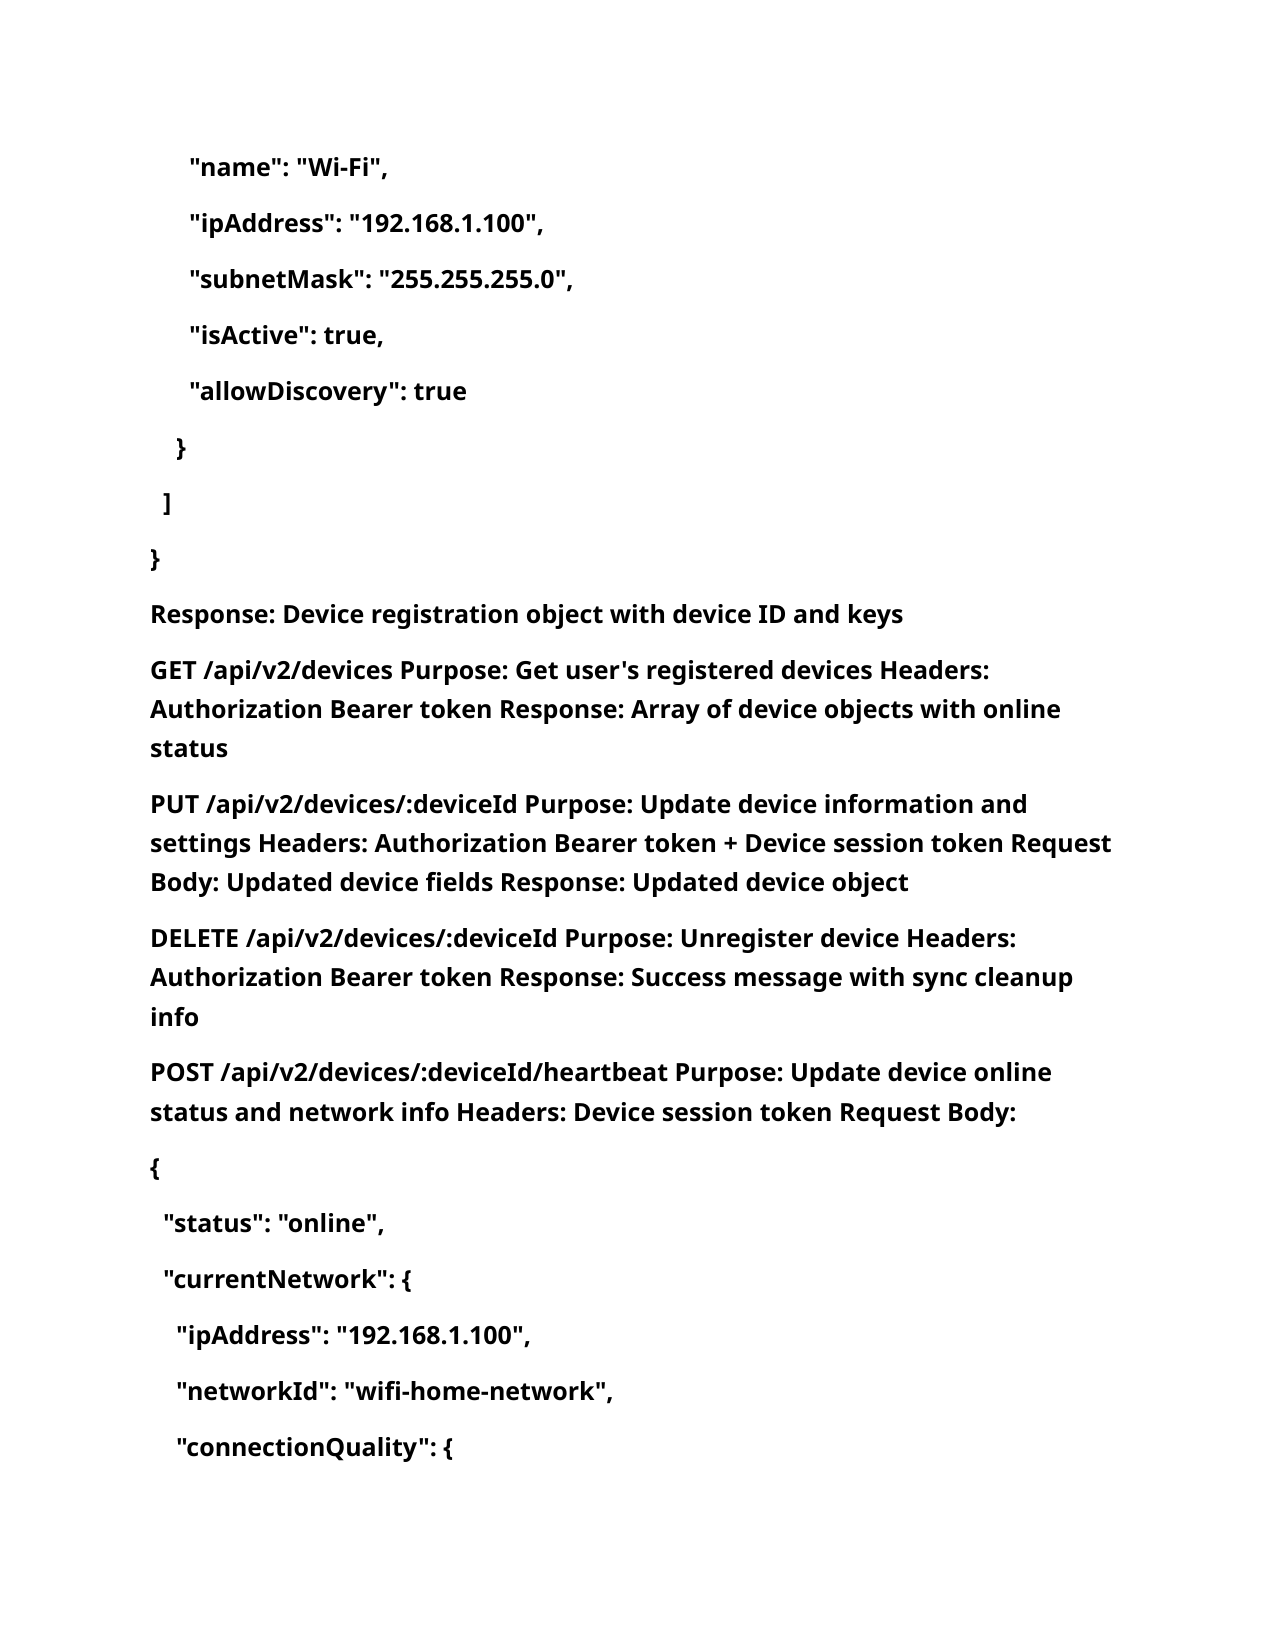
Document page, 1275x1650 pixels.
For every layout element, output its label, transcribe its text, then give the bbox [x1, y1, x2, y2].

text "ipAddress": "192.168.1.100", [150, 1317, 1125, 1352]
text "isActive": true, [150, 317, 1125, 352]
text Response: Device registration object with device ID and keys [150, 597, 1125, 631]
text { [150, 1150, 1125, 1184]
text GET /api/v2/devices Purpose: Get user's registered devices Headers: Authorization Bearer token Response: Array of device objects with online status [150, 652, 1125, 765]
text "connectionQuality": { [150, 1429, 1125, 1463]
text } [150, 429, 1125, 463]
text "status": "online", [150, 1206, 1125, 1240]
text POST /api/v2/devices/:deviceId/heartbeat Purpose: Update device online status and network info Headers: Device session token Request Body: [150, 1055, 1125, 1128]
text "ipAddress": "192.168.1.100", [150, 206, 1125, 240]
text } [150, 541, 1125, 575]
text "subnetMask": "255.255.255.0", [150, 262, 1125, 296]
text "currentNetwork": { [150, 1262, 1125, 1296]
text "allowDiscovery": true [150, 373, 1125, 407]
text DELETE /api/v2/devices/:deviceId Purpose: Unregister device Headers: Authorization Bearer token Response: Success message with sync cleanup info [150, 921, 1125, 1033]
text "networkId": "wifi-home-network", [150, 1373, 1125, 1407]
text "name": "Wi-Fi", [150, 150, 1125, 184]
text ] [150, 485, 1125, 519]
text PUT /api/v2/devices/:deviceId Purpose: Update device information and settings Headers: Authorization Bearer token + Device session token Request Body: Updated device fields Response: Updated device object [150, 787, 1125, 899]
